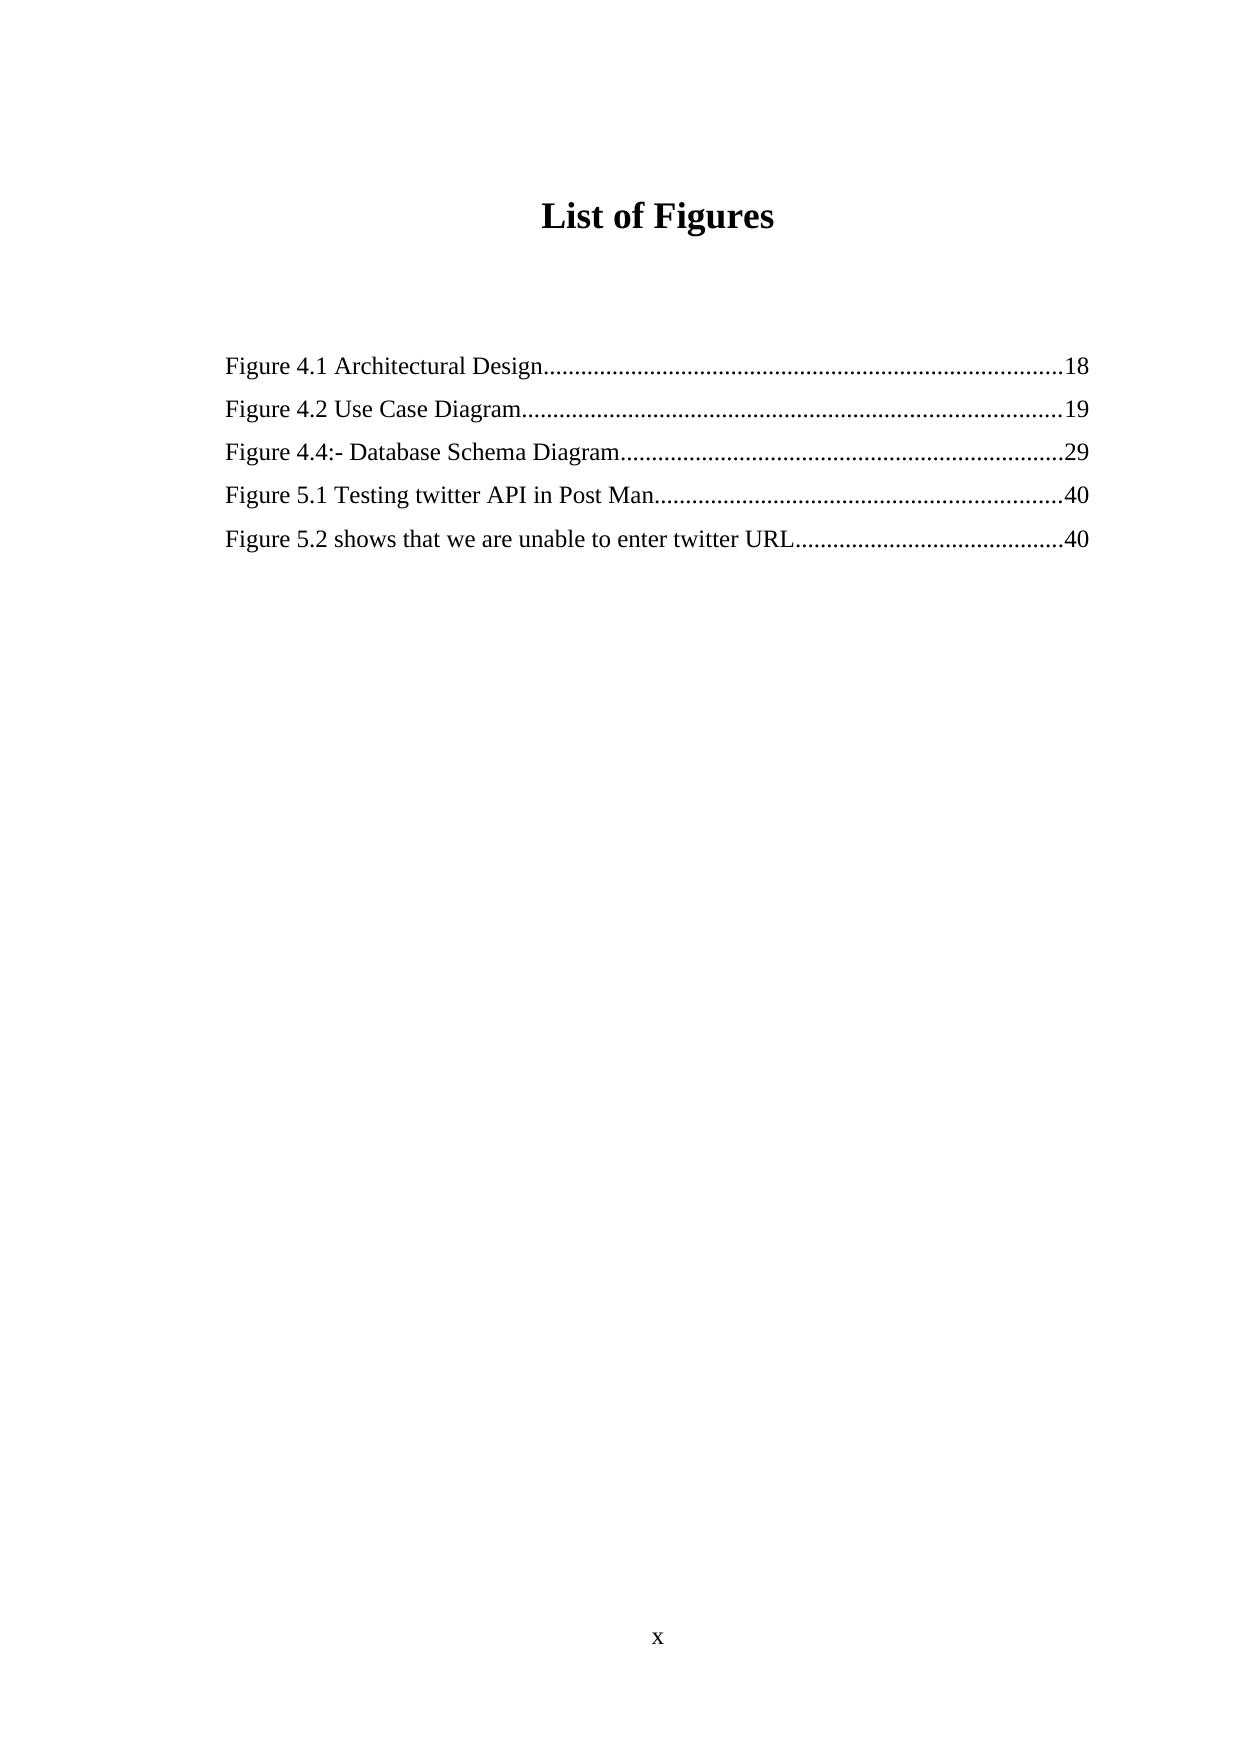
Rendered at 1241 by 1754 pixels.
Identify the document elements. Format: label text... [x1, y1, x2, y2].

text Figure ‎4.1 Architectural Design 18 [225, 351, 1090, 380]
text Figure ‎4.4:- Database Schema Diagram 29 [225, 437, 1090, 466]
text Figure ‎4.2 Use Case Diagram 19 [225, 394, 1090, 423]
text List of Figures [225, 193, 1090, 236]
text Figure ‎5.1 Testing twitter API in Post Man 40 [225, 481, 1090, 509]
text Figure ‎5.2 shows that we are unable to enter twitter URL 40 [225, 524, 1090, 552]
